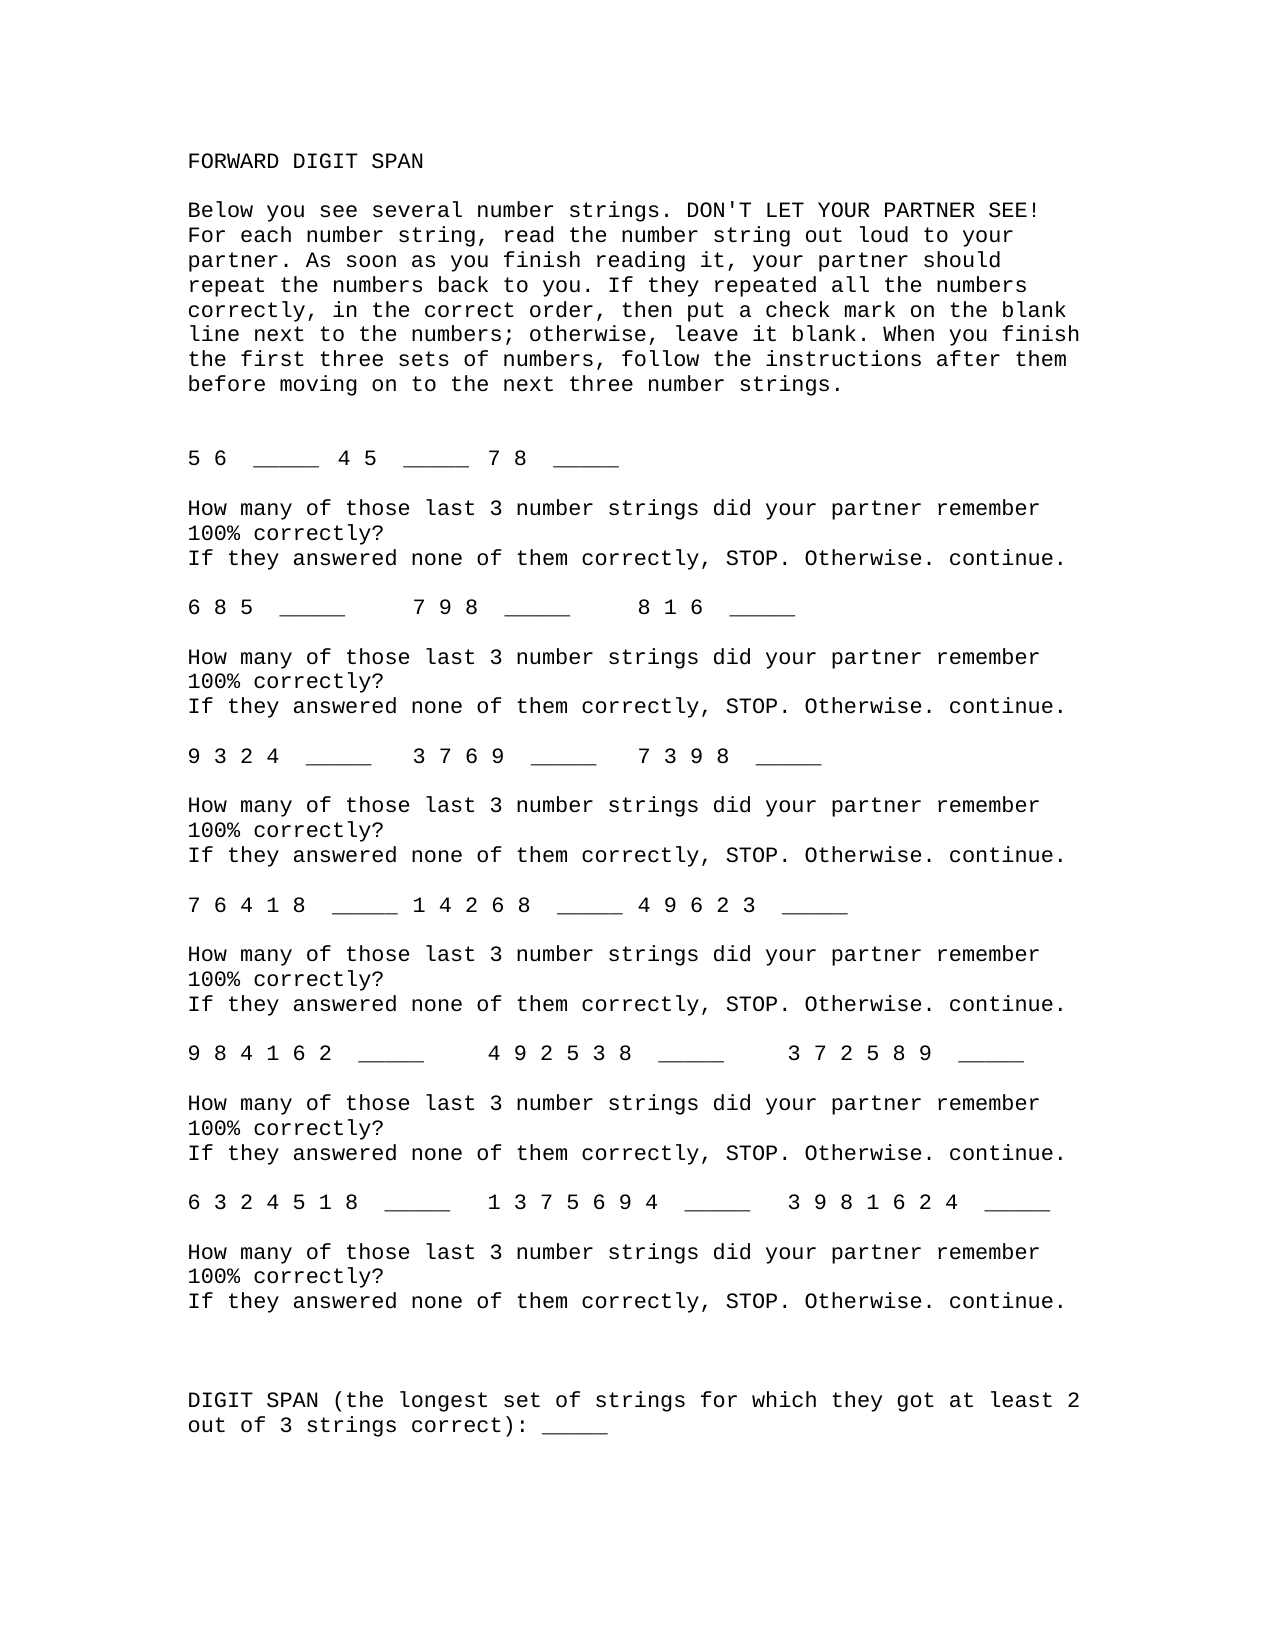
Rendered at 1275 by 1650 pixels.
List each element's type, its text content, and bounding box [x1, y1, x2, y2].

text If they answered none of them correctly, STOP. Otherwise. continue. [187, 547, 1087, 571]
text If they answered none of them correctly, STOP. Otherwise. continue. [187, 1142, 1087, 1166]
text 6 8 5 _____ 7 9 8 _____ 8 1 6 _____ [187, 596, 1087, 621]
text Below you see several number strings. DON'T LET YOUR PARTNER SEE! For each number string, read the number string out loud to your partner. As soon as you finish reading it, your partner should repeat the numbers back to you. If they repeated all the numbers correctly, in the correct order, then put a check mark on the blank line next to the numbers; otherwise, leave it blank. When you finish the first three sets of numbers, follow the instructions after them before moving on to the next three number strings. [187, 199, 1087, 398]
text If they answered none of them correctly, STOP. Otherwise. continue. [187, 993, 1087, 1018]
text 9 3 2 4 _____ 3 7 6 9 _____ 7 3 9 8 _____ [187, 745, 1087, 770]
text If they answered none of them correctly, STOP. Otherwise. continue. [187, 695, 1087, 720]
text 7 6 4 1 8 _____ 1 4 2 6 8 _____ 4 9 6 2 3 _____ [187, 894, 1087, 918]
text How many of those last 3 number strings did your partner remember 100% correctly? [187, 794, 1087, 844]
text If they answered none of them correctly, STOP. Otherwise. continue. [187, 1290, 1087, 1315]
text DIGIT SPAN (the longest set of strings for which they got at least 2 out of 3 strings correct): _____ [187, 1389, 1087, 1439]
text How many of those last 3 number strings did your partner remember 100% correctly? [187, 646, 1087, 695]
text How many of those last 3 number strings did your partner remember 100% correctly? [187, 1092, 1087, 1142]
text How many of those last 3 number strings did your partner remember 100% correctly? [187, 943, 1087, 993]
text 6 3 2 4 5 1 8 _____ 1 3 7 5 6 9 4 _____ 3 9 8 1 6 2 4 _____ [187, 1191, 1087, 1216]
text If they answered none of them correctly, STOP. Otherwise. continue. [187, 844, 1087, 869]
text FORWARD DIGIT SPAN [187, 150, 1087, 175]
text 5 6 _____ 4 5 _____ 7 8 _____ [187, 447, 1087, 472]
text How many of those last 3 number strings did your partner remember 100% correctly? [187, 497, 1087, 547]
text 9 8 4 1 6 2 _____ 4 9 2 5 3 8 _____ 3 7 2 5 8 9 _____ [187, 1042, 1087, 1067]
text How many of those last 3 number strings did your partner remember 100% correctly? [187, 1241, 1087, 1290]
